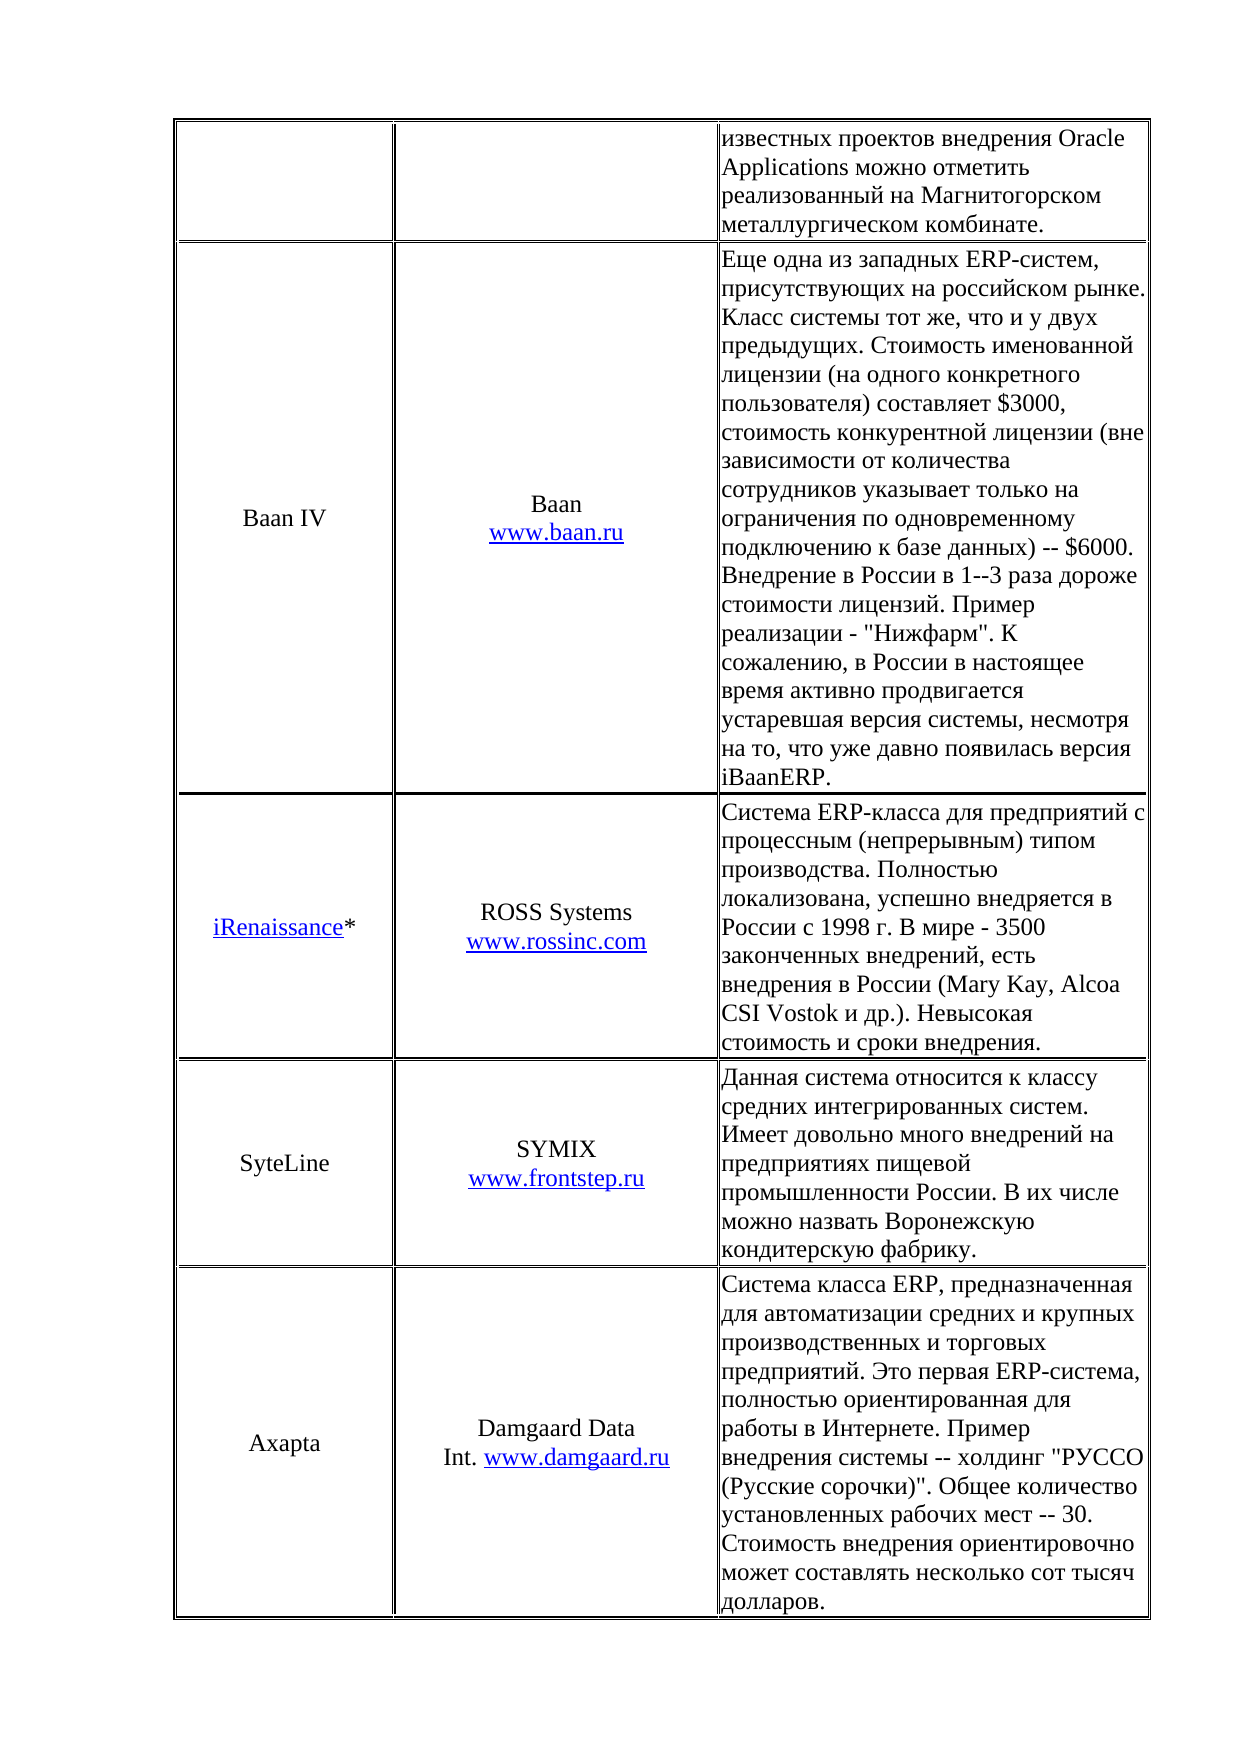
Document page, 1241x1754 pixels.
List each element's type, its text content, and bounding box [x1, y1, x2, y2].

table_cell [719, 122, 1148, 239]
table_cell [394, 122, 719, 239]
table_cell Данная система относится к классу средних интегрированных систем. Имеет довольно много внедрений на предприятиях пищевой промышленности России. В их числе можно назвать Воронежскую кондитерскую фабрику. [720, 1057, 1148, 1265]
table_cell Damgaard Data Int. www.damgaard.ru [394, 1268, 719, 1616]
table_cell SYMIX www.frontstep.ru [396, 1061, 717, 1265]
table_cell ROSS Systems www.rossinc.com [396, 795, 717, 1057]
table_cell Axapta [175, 1265, 394, 1616]
table_cell Еще одна из западных ERP-систем, присутствующих на российском рынке. Класс системы тот же, что и у двух предыдущих. Стоимость именованной лицензии (на одного конкретного пользователя) составляет $3000, стоимость конкурентной лицензии (вне зависимости от количества сотрудников указывает только на ограничения по одновременному подключению к базе данных) -- $6000. Внедрение в России в 1--3 раза дороже стоимости лицензий. Пример реализации - "Нижфарм". К сожалению, в России в настоящее время активно продвигается устаревшая версия системы, несмотря на то, что уже давно появилась версия iBaanERP. [720, 240, 1148, 792]
table_cell Baan IV [177, 240, 392, 792]
table_cell Baan www.baan.ru [396, 243, 717, 792]
table_cell iRenaissance* [177, 792, 392, 1057]
table_cell SyteLine [177, 1057, 392, 1265]
table_cell Система ERP-класса для предприятий с процессным (непрерывным) типом производства. Полностью локализована, успешно внедряется в России с 1998 г. В мире - 3500 законченных внедрений, есть внедрения в России (Mary Kay, Alcoa CSI Vostok и др.). Невысокая стоимость и сроки внедрения. [720, 792, 1148, 1057]
table_cell Система класса ERP, предназначенная для автоматизации средних и крупных производственных и торговых предприятий. Это первая ERP-система, полностью ориентированная для работы в Интернете. Пример внедрения системы -- холдинг "РУССО (Русские сорочки)". Общее количество установленных рабочих мест -- 30. Стоимость внедрения ориентировочно может составлять несколько сот тысяч долларов. [719, 1265, 1149, 1616]
table_cell Oracle Applications [177, 120, 394, 239]
